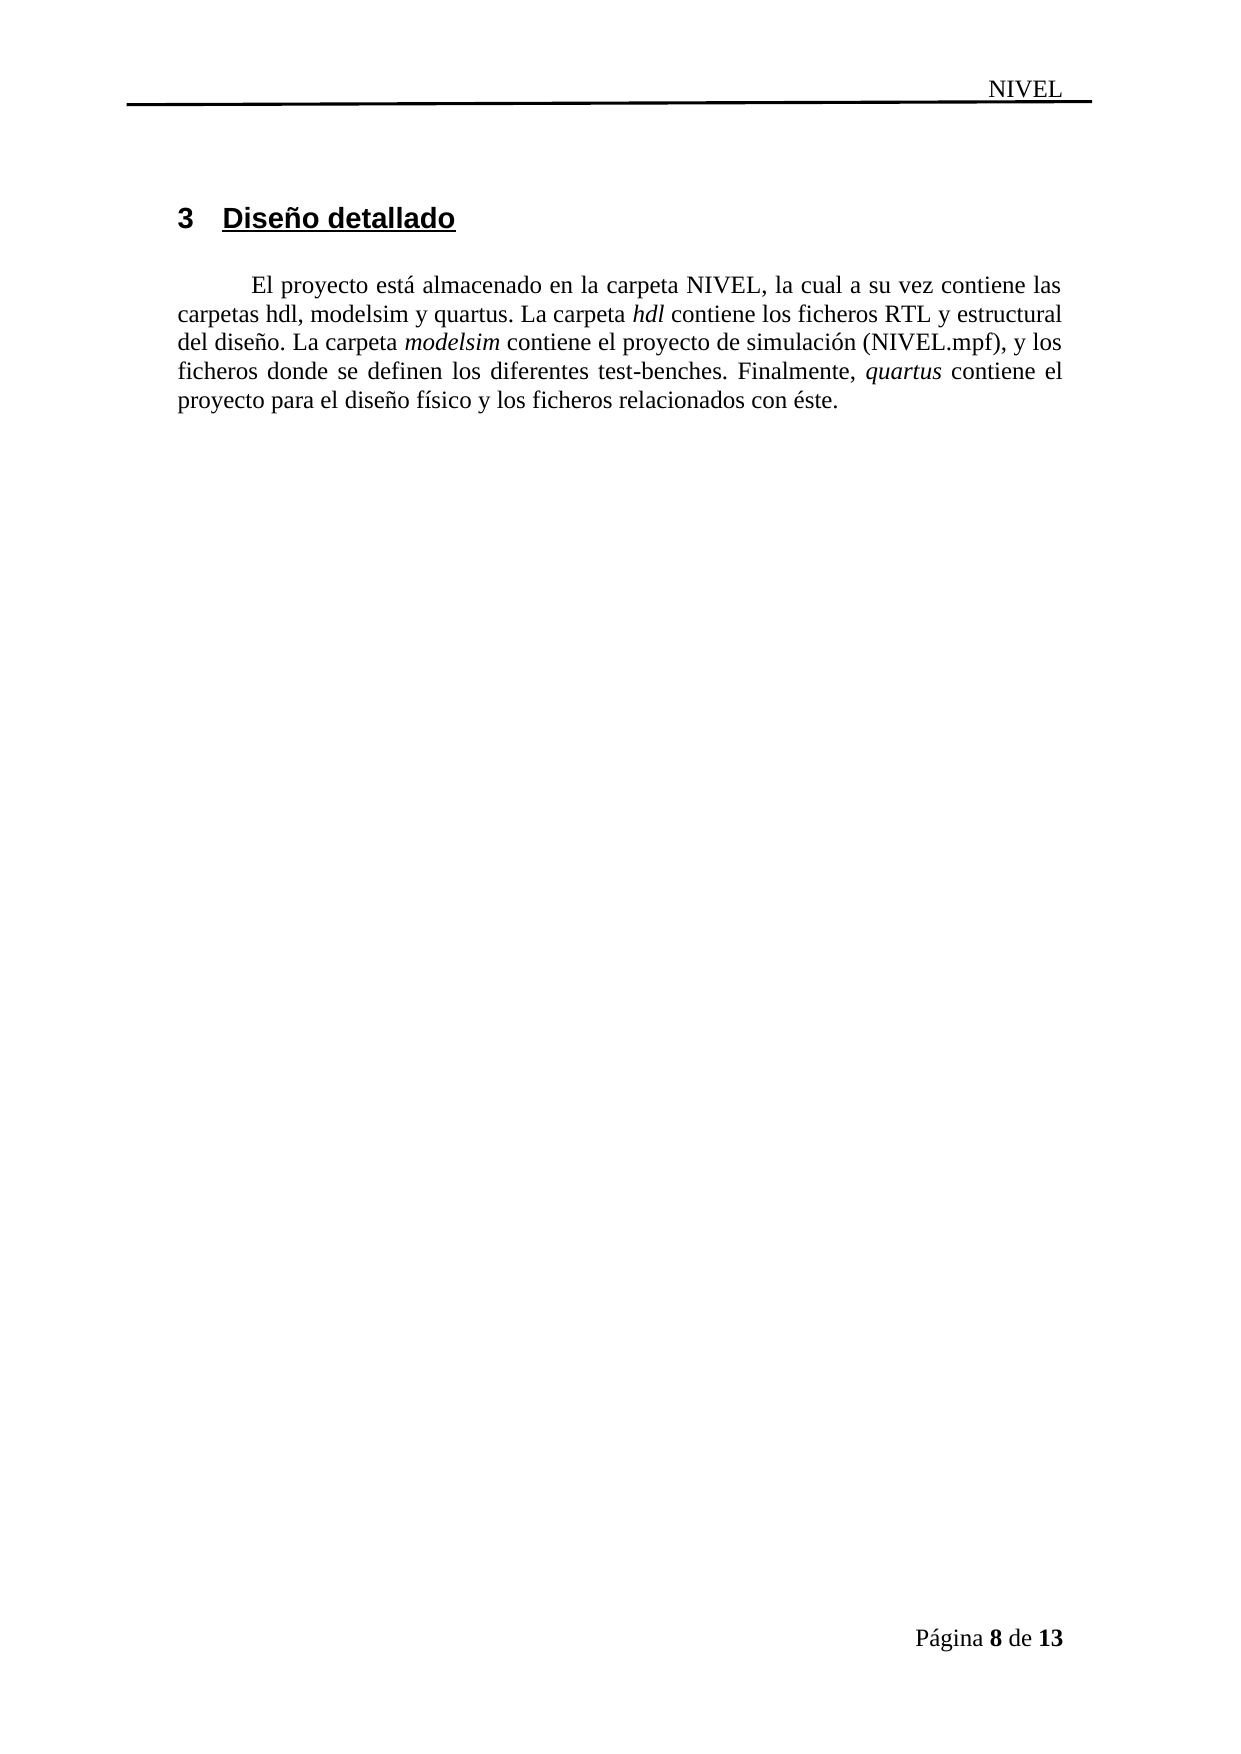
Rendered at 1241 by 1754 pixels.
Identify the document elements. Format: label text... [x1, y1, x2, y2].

text El proyecto está almacenado en la carpeta NIVEL, la cual a su vez contiene las carpetas hdl, modelsim y quartus. La carpeta hdl contiene los ficheros RTL y estructural del diseño. La carpeta modelsim contiene el proyecto de simulación (NIVEL.mpf), y los ficheros donde se definen los diferentes test-benches. Finalmente, quartus contiene el proyecto para el diseño físico y los ficheros relacionados con éste. [177, 270, 1063, 414]
subtitle Diseño detallado [177, 201, 1063, 235]
